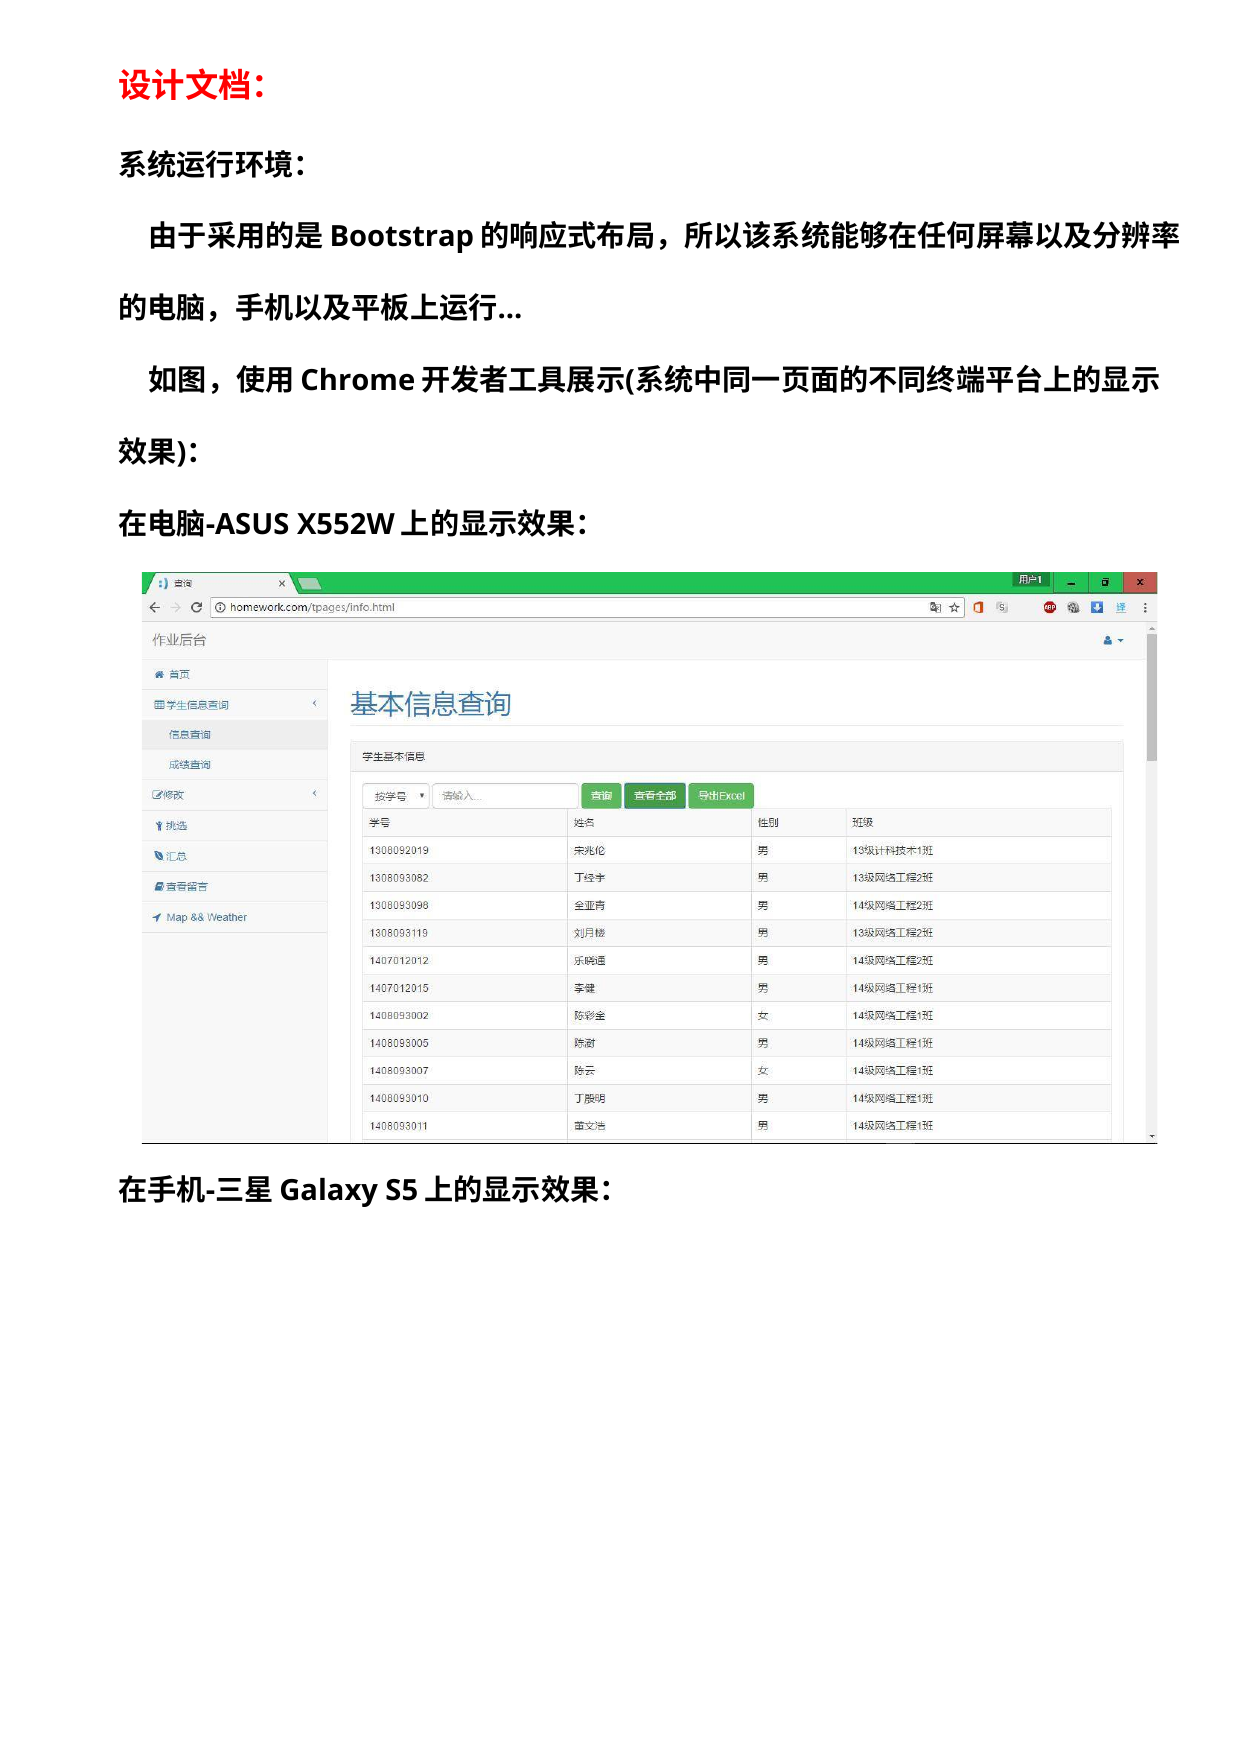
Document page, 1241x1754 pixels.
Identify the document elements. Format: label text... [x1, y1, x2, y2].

text 在手机-三星Galaxy S5上的显示效果： [118, 1167, 1181, 1209]
picture [141, 572, 1158, 1144]
text 设计文档： [118, 59, 1181, 107]
text 如图，使用Chrome开发者工具展示(系统中同一页面的不同终端平台上的显示效果)： [118, 357, 1181, 471]
text 系统运行环境： [118, 141, 1181, 183]
text 由于采用的是Bootstrap的响应式布局，所以该系统能够在任何屏幕以及分辨率的电脑，手机以及平板上运行... [118, 213, 1181, 327]
text 在电脑-ASUS X552W上的显示效果： [118, 501, 1181, 543]
